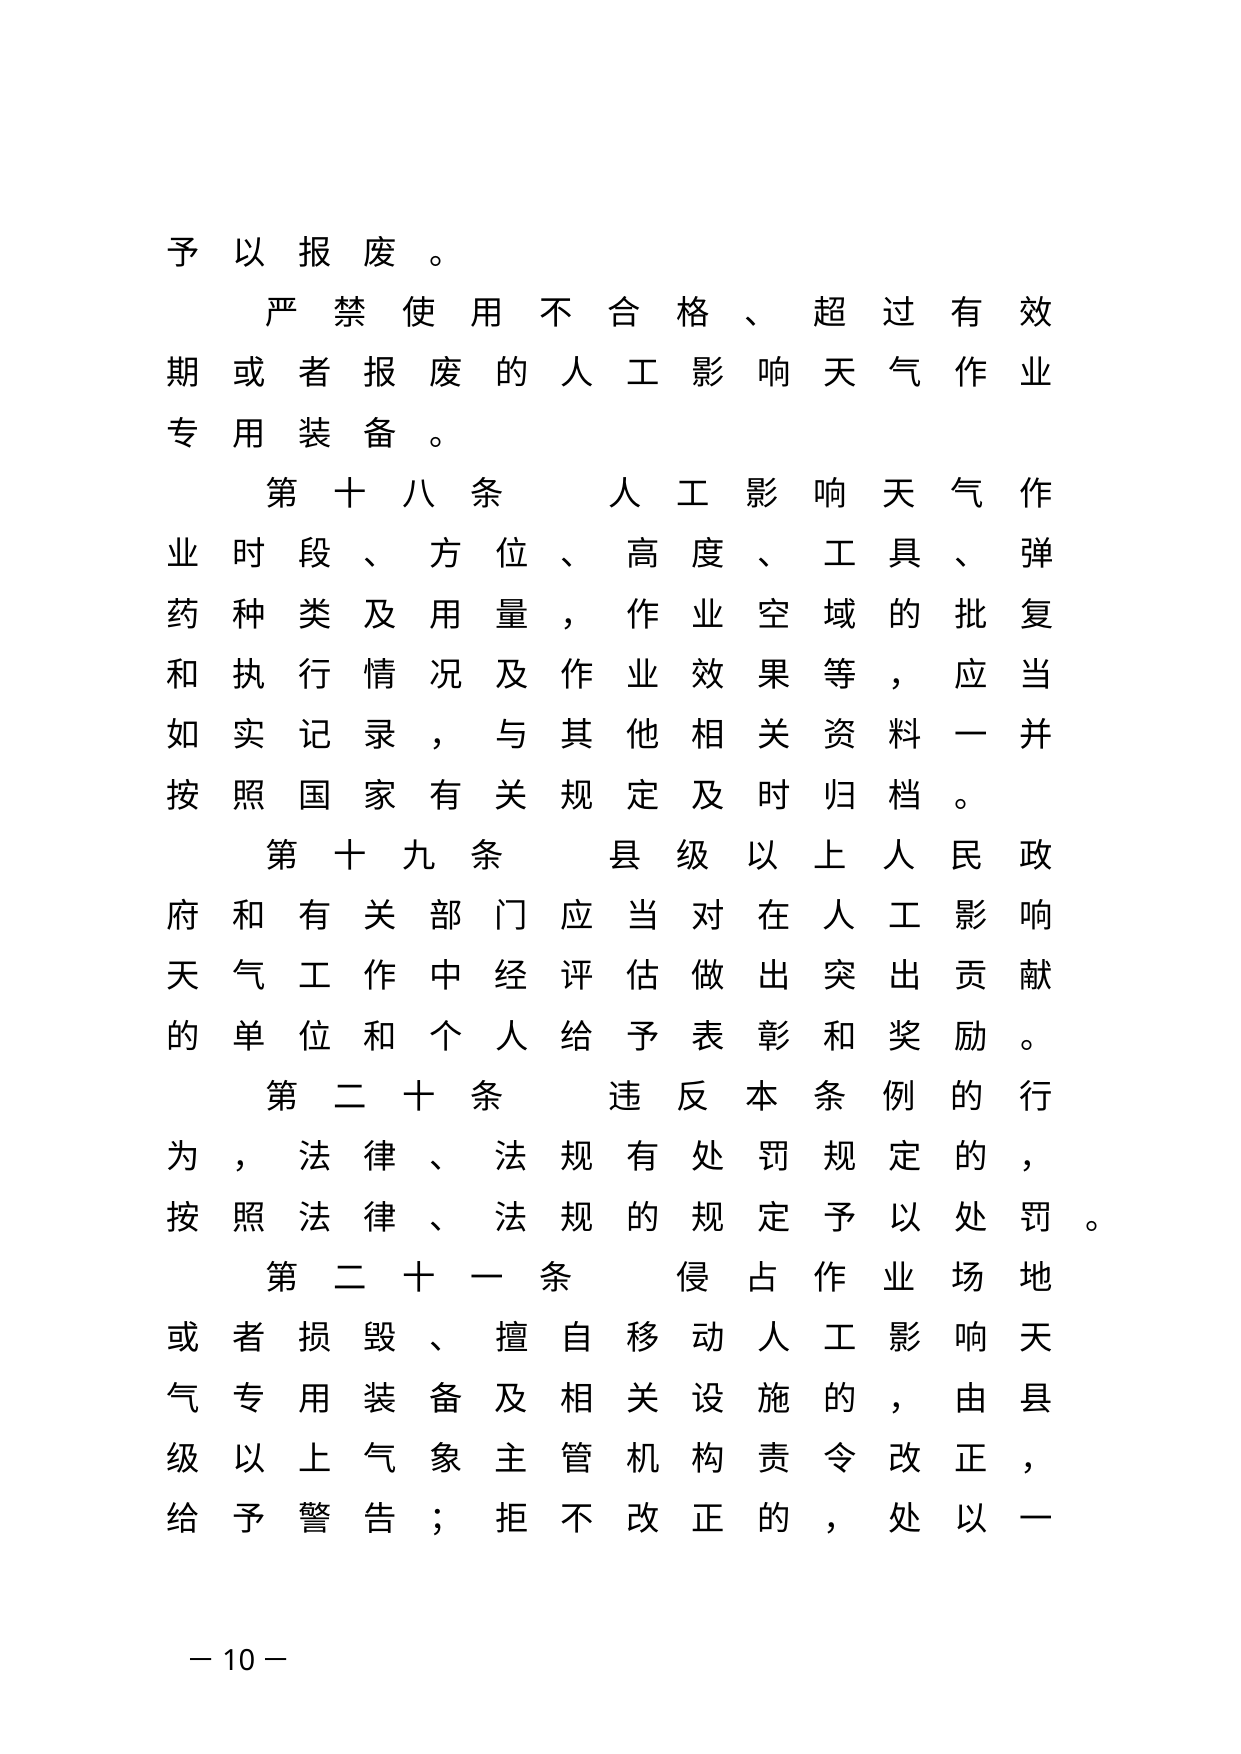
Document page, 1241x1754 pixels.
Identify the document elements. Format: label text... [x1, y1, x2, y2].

text 严禁使用不合格、超过有效期或者报废的人工影响天气作业专用装备。 [167, 280, 1085, 461]
text 第十九条 县级以上人民政府和有关部门应当对在人工影响天气工作中经评估做出突出贡献的单位和个人给予表彰和奖励。 [167, 823, 1085, 1064]
text 第十八条 人工影响天气作业时段、方位、高度、工具、弹药种类及用量，作业空域的批复和执行情况及作业效果等，应当如实记录，与其他相关资料一并按照国家有关规定及时归档。 [167, 461, 1085, 823]
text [167, 219, 1085, 280]
text 第二十条 违反本条例的行为，法律、法规有处罚规定的，按照法律、法规的规定予以处罚。 [167, 1064, 1085, 1245]
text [167, 1245, 1085, 1546]
